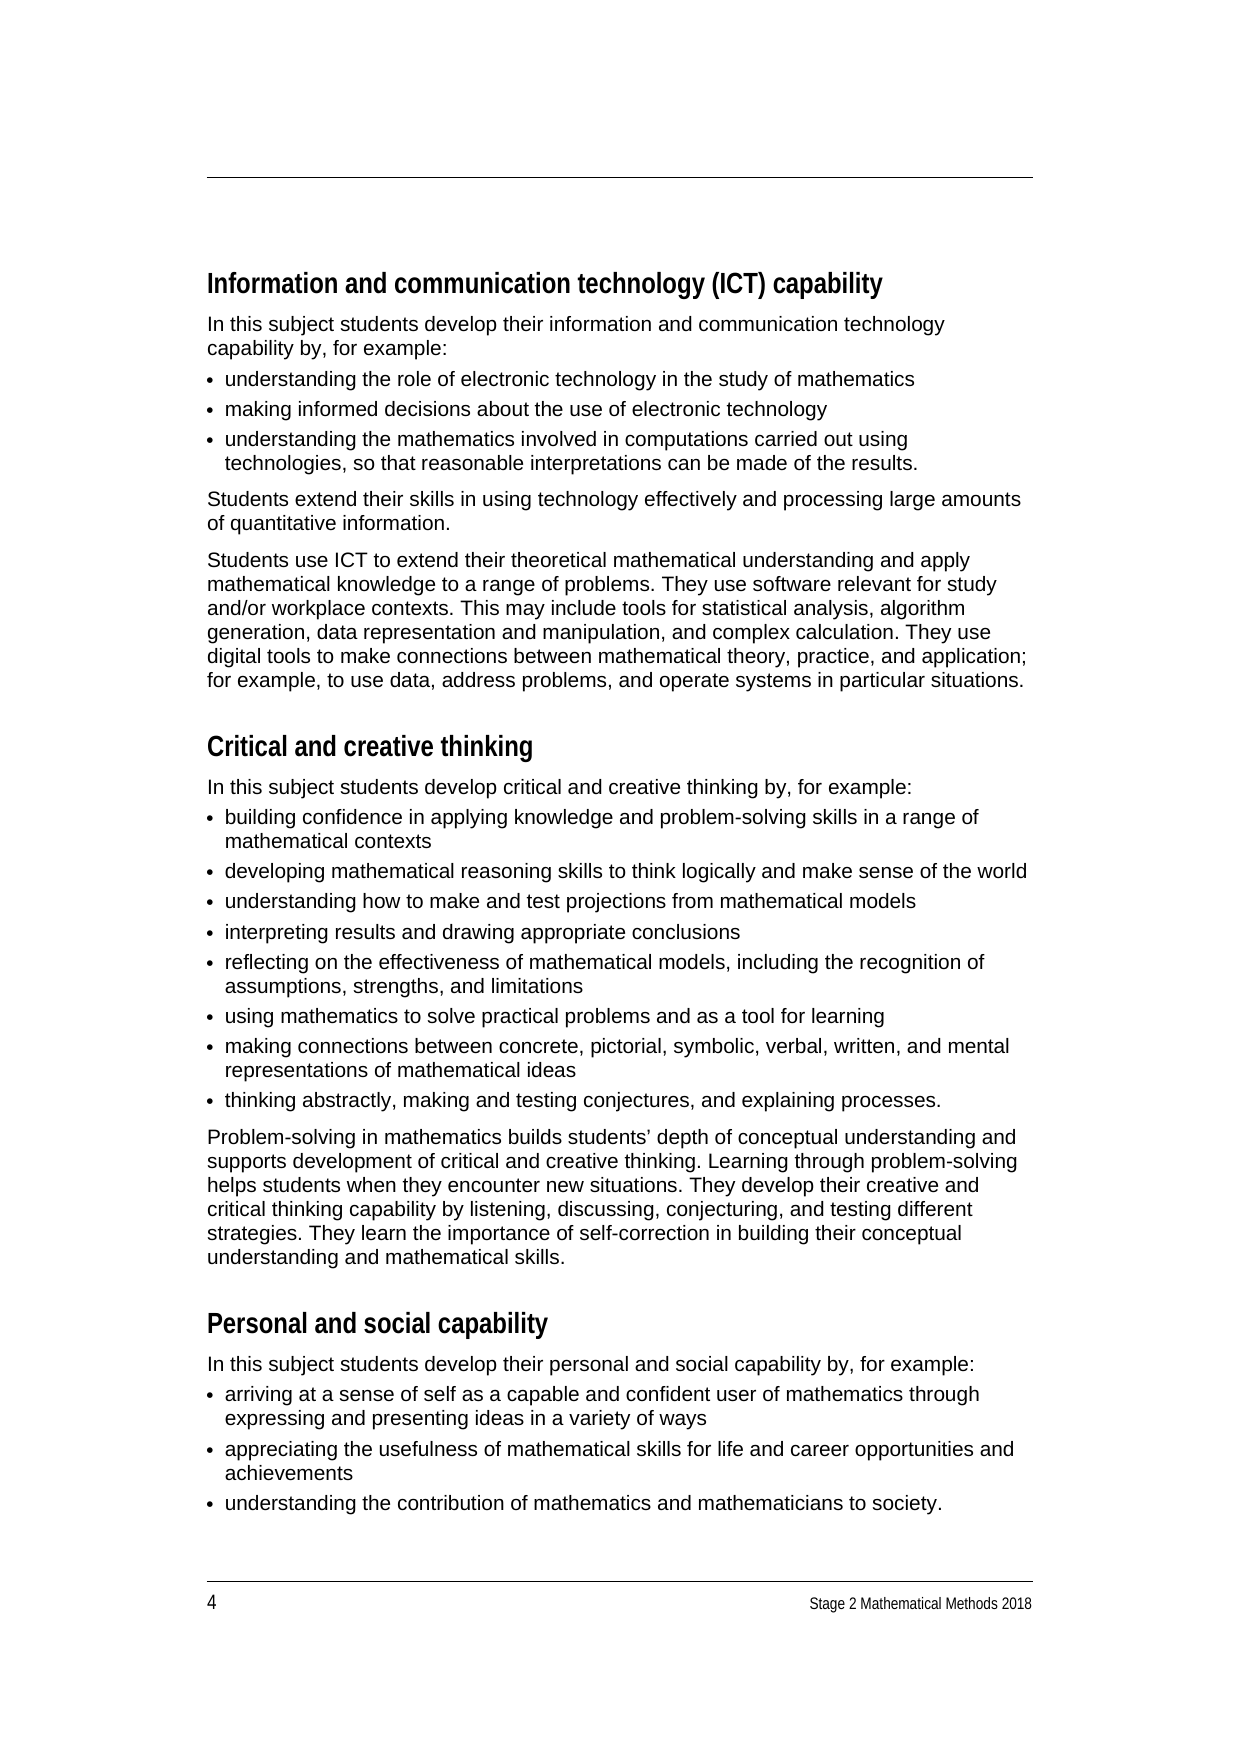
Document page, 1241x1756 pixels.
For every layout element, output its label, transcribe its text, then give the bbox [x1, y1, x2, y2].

text In this subject students develop their information and communication technology capability by, for example: [207, 312, 1033, 360]
text arriving at a sense of self as a capable and confident user of mathematics through expressing and presenting ideas in a variety of ways [207, 1382, 1033, 1430]
text understanding the mathematics involved in computations carried out using technologies, so that reasonable interpretations can be made of the results. [207, 427, 1033, 475]
text Students use ICT to extend their theoretical mathematical understanding and apply mathematical knowledge to a range of problems. They use software relevant for study and/or workplace contexts. This may include tools for statistical analysis, algorithm generation, data representation and manipulation, and complex calculation. They use digital tools to make connections between mathematical theory, practice, and application; for example, to use data, address problems, and operate systems in particular situations. [207, 548, 1033, 691]
text Information and communication technology (ICT) capability [207, 266, 1033, 300]
text reflecting on the effectiveness of mathematical models, including the recognition of assumptions, strengths, and limitations [207, 950, 1033, 998]
text understanding the contribution of mathematics and mathematicians to society. [207, 1491, 1033, 1514]
text In this subject students develop their personal and social capability by, for example: [207, 1352, 1033, 1376]
text thinking abstractly, making and testing conjectures, and explaining processes. [207, 1088, 1033, 1112]
text Problem-solving in mathematics builds students’ depth of conceptual understanding and supports development of critical and creative thinking. Learning through problem-solving helps students when they encounter new situations. They develop their creative and critical thinking capability by listening, discussing, conjecturing, and testing different strategies. They learn the importance of self-correction in building their conceptual understanding and mathematical skills. [207, 1125, 1033, 1268]
text Students extend their skills in using technology effectively and processing large amounts of quantitative information. [207, 487, 1033, 535]
text building confidence in applying knowledge and problem-solving skills in a range of mathematical contexts [207, 805, 1033, 853]
text appreciating the usefulness of mathematical skills for life and career opportunities and achievements [207, 1436, 1033, 1484]
text understanding the role of electronic technology in the study of mathematics [207, 366, 1033, 390]
text Critical and creative thinking [207, 729, 1033, 762]
text Personal and social capability [207, 1306, 1033, 1339]
text developing mathematical reasoning skills to think logically and make sense of the world [207, 859, 1033, 883]
text In this subject students develop critical and creative thinking by, for example: [207, 775, 1033, 799]
text making connections between concrete, pictorial, symbolic, verbal, written, and mental representations of mathematical ideas [207, 1034, 1033, 1082]
text understanding how to make and test projections from mathematical models [207, 889, 1033, 913]
text interpreting results and drawing appropriate conclusions [207, 919, 1033, 943]
text using mathematics to solve practical problems and as a tool for learning [207, 1004, 1033, 1028]
text making informed decisions about the use of electronic technology [207, 397, 1033, 421]
